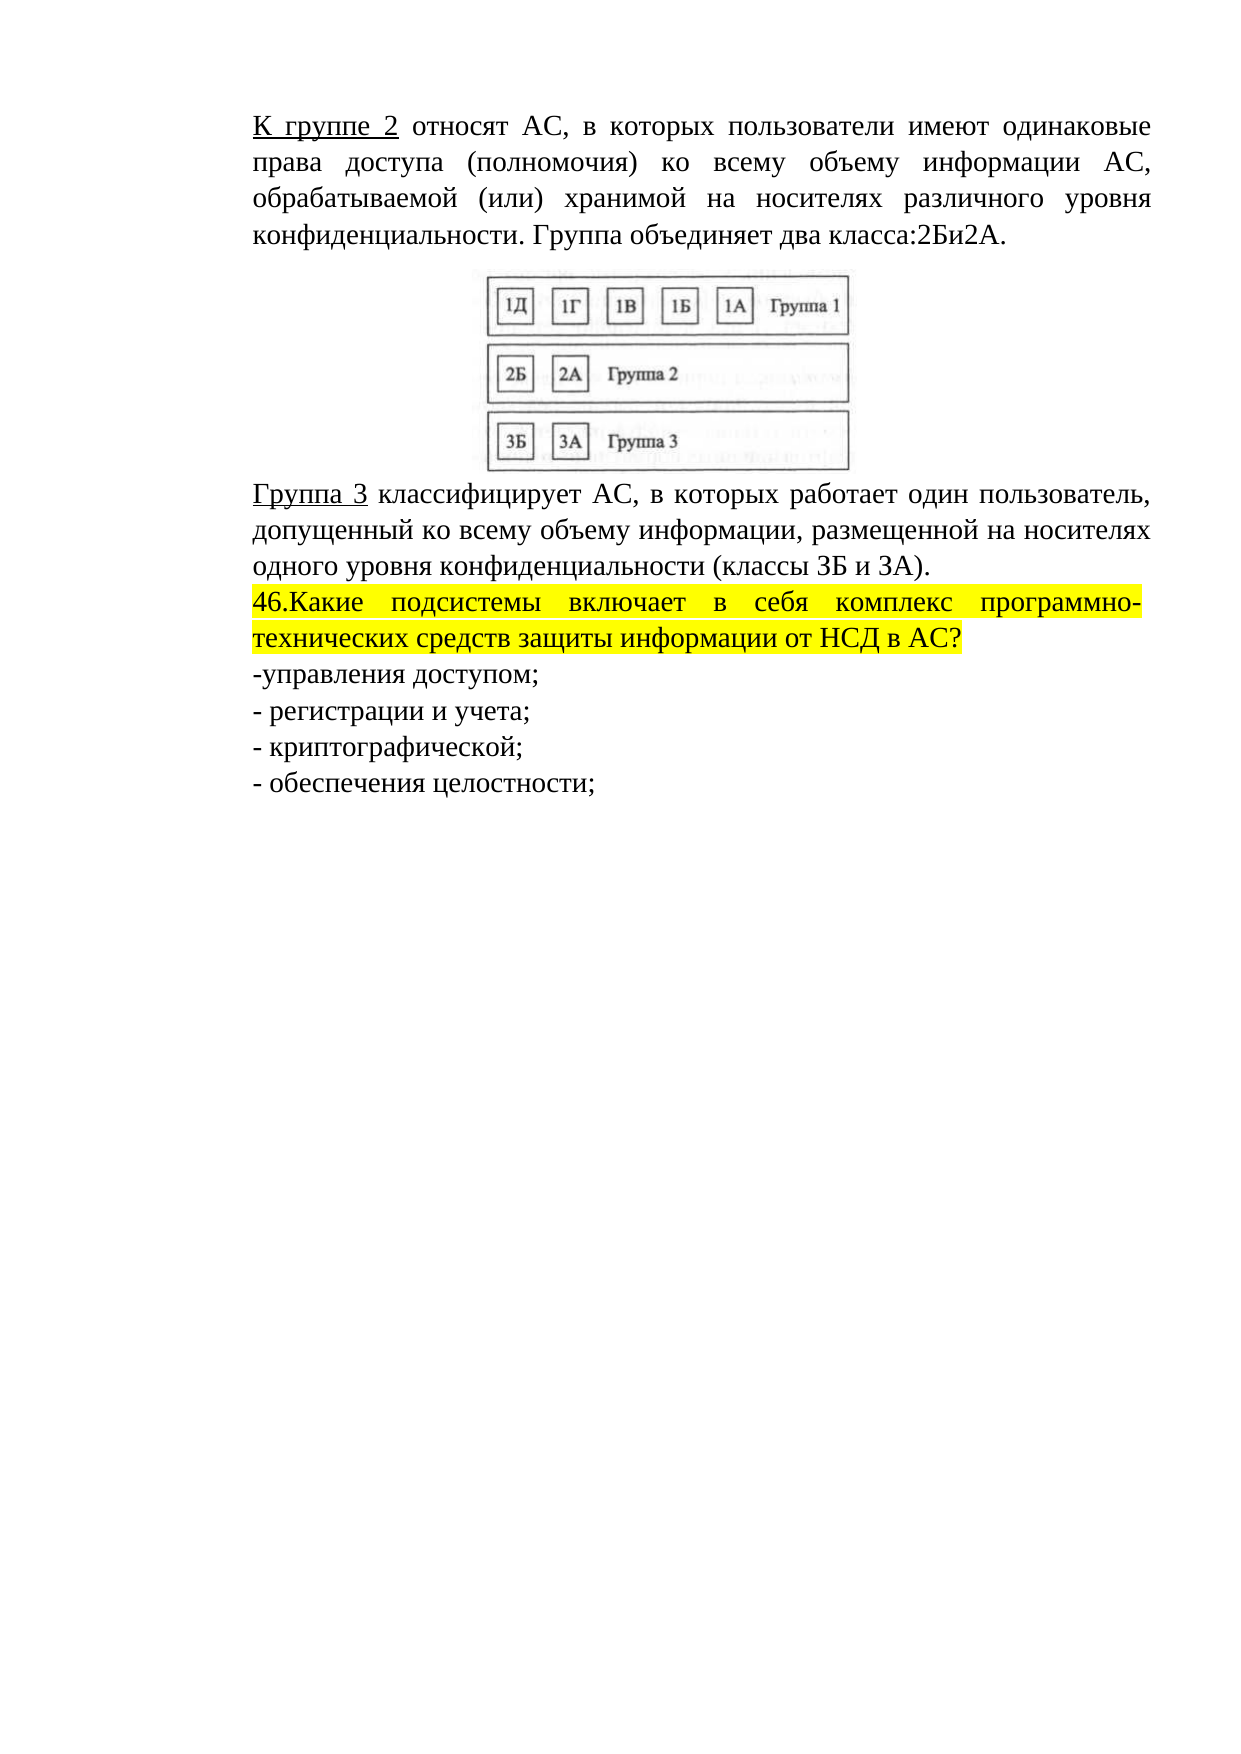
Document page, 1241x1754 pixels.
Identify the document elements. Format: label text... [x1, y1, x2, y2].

text К группе 2 относят АС, в которых пользователи имеют одинаковые права доступа (полномочия) ко всему объему информации АС, обрабатываемой (или) хранимой на носителях различного уровня конфиденциальности. Группа объединяет два класса:2Би2А. [252, 108, 1152, 250]
list 46.Какие подсистемы включает в себя комплекс программно-технических средств защиты информации от НСД в АС? [252, 618, 1142, 654]
picture [471, 269, 857, 474]
list -управления доступом; - регистрации и учета; - криптографической; - обеспечения целостности; [252, 657, 1142, 798]
